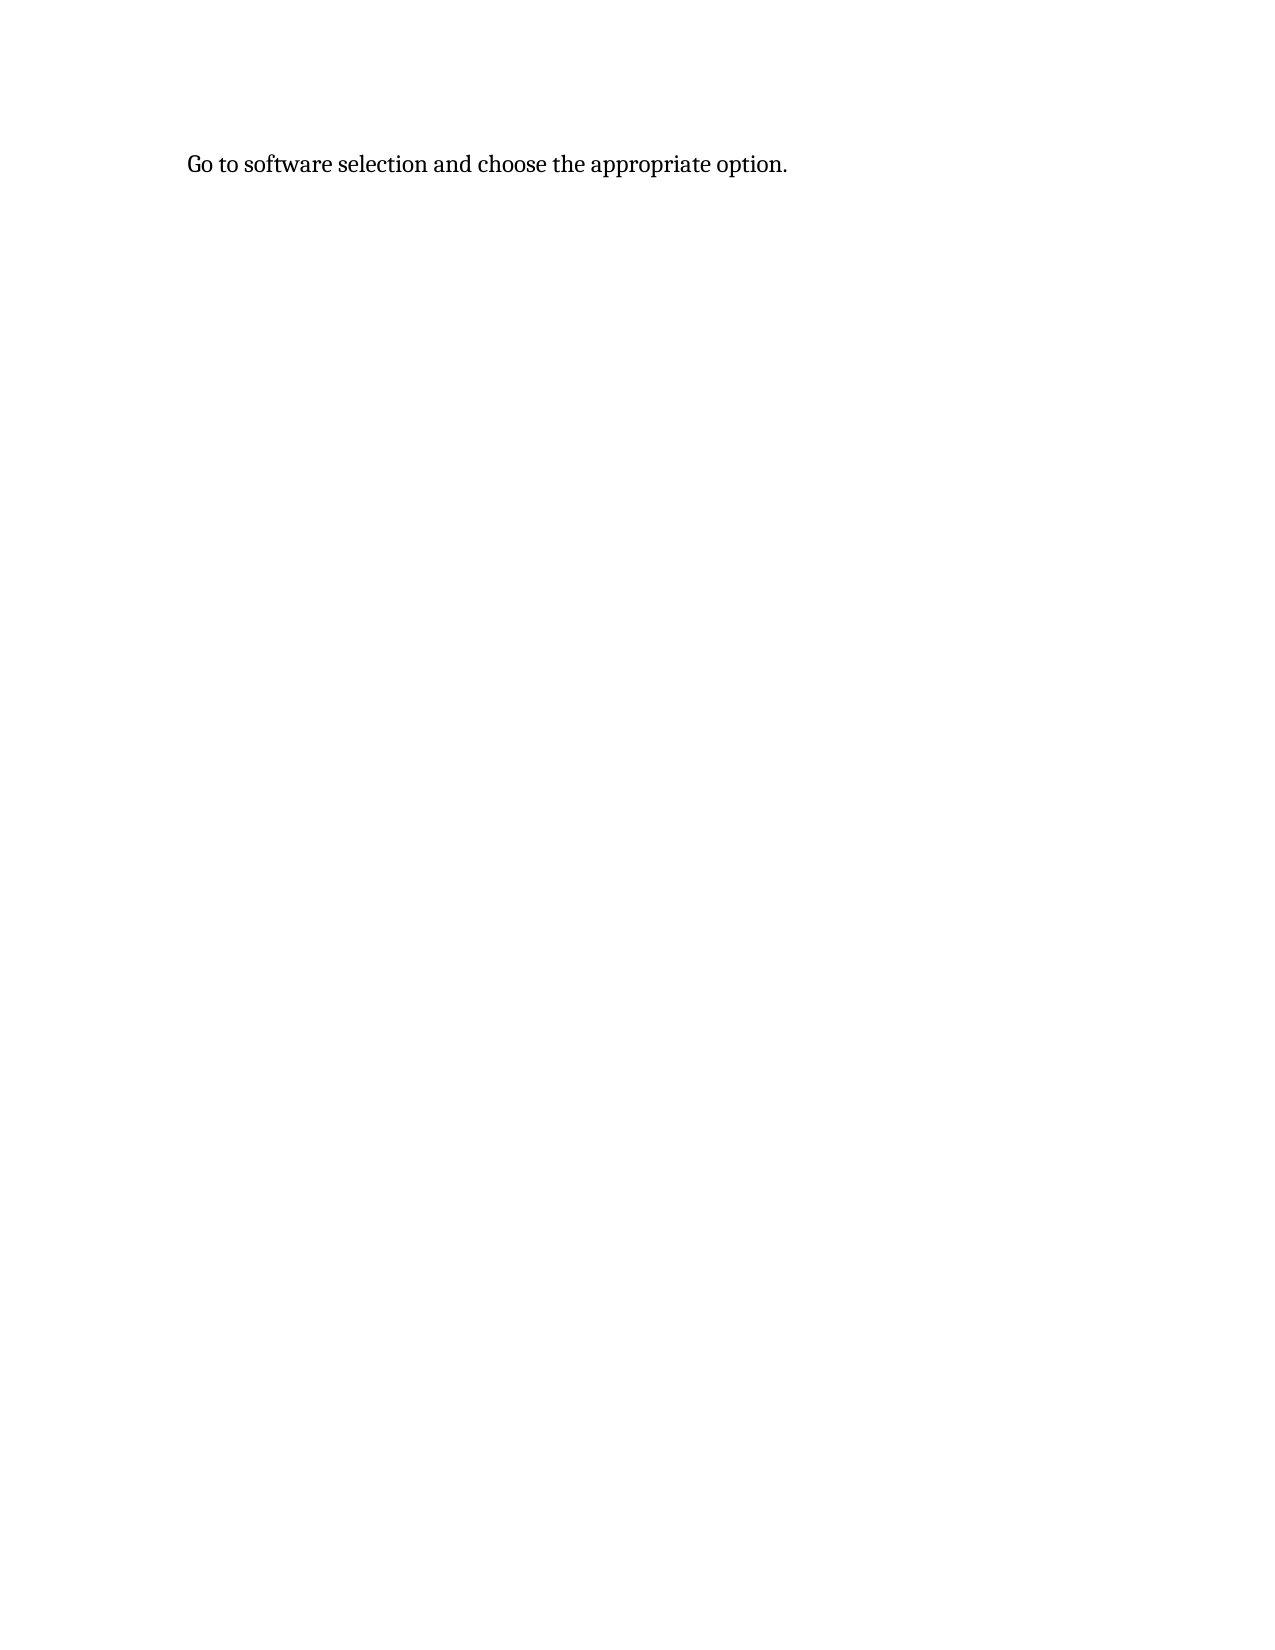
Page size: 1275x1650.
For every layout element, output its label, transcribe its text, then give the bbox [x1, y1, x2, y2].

text Go to software selection and choose the appropriate option. [187, 150, 1087, 179]
